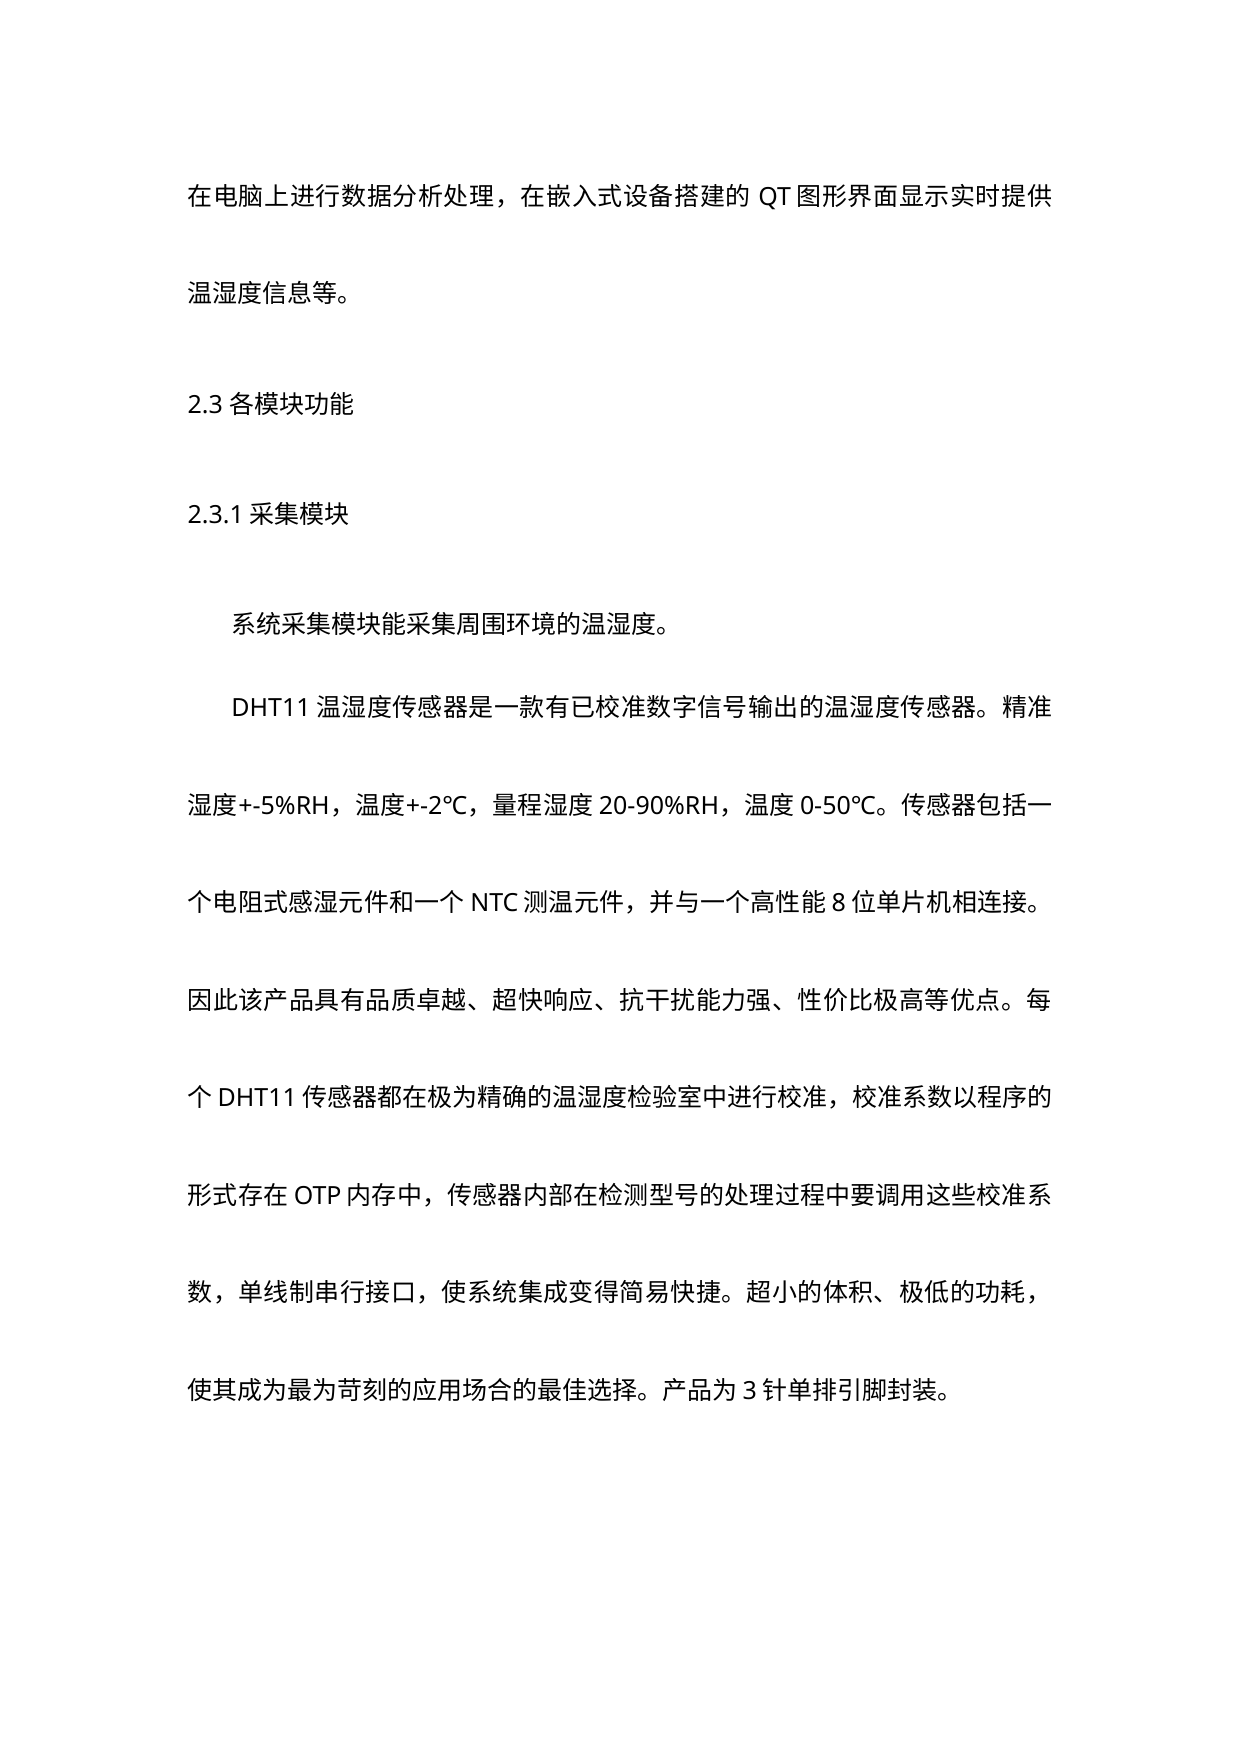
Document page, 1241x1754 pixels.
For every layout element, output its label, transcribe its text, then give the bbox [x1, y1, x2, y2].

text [187, 162, 1053, 324]
subtitle 2.3 各模块功能 [187, 370, 1053, 435]
text DHT11温湿度传感器是一款有已校准数字信号输出的温湿度传感器。精准湿度+-5%RH，温度+-2℃，量程湿度20-90%RH，温度0-50℃。传感器包括一个电阻式感湿元件和一个NTC测温元件，并与一个高性能8位单片机相连接。因此该产品具有品质卓越、超快响应、抗干扰能力强、性价比极高等优点。每个DHT11传感器都在极为精确的温湿度检验室中进行校准，校准系数以程序的形式存在OTP内存中，传感器内部在检测型号的处理过程中要调用这些校准系数，单线制串行接口，使系统集成变得简易快捷。超小的体积、极低的功耗，使其成为最为苛刻的应用场合的最佳选择。产品为3针单排引脚封装。 [187, 673, 1053, 1421]
subtitle 2.3.1采集模块 [187, 480, 1053, 545]
text 系统采集模块能采集周围环境的温湿度。 [187, 590, 1053, 655]
